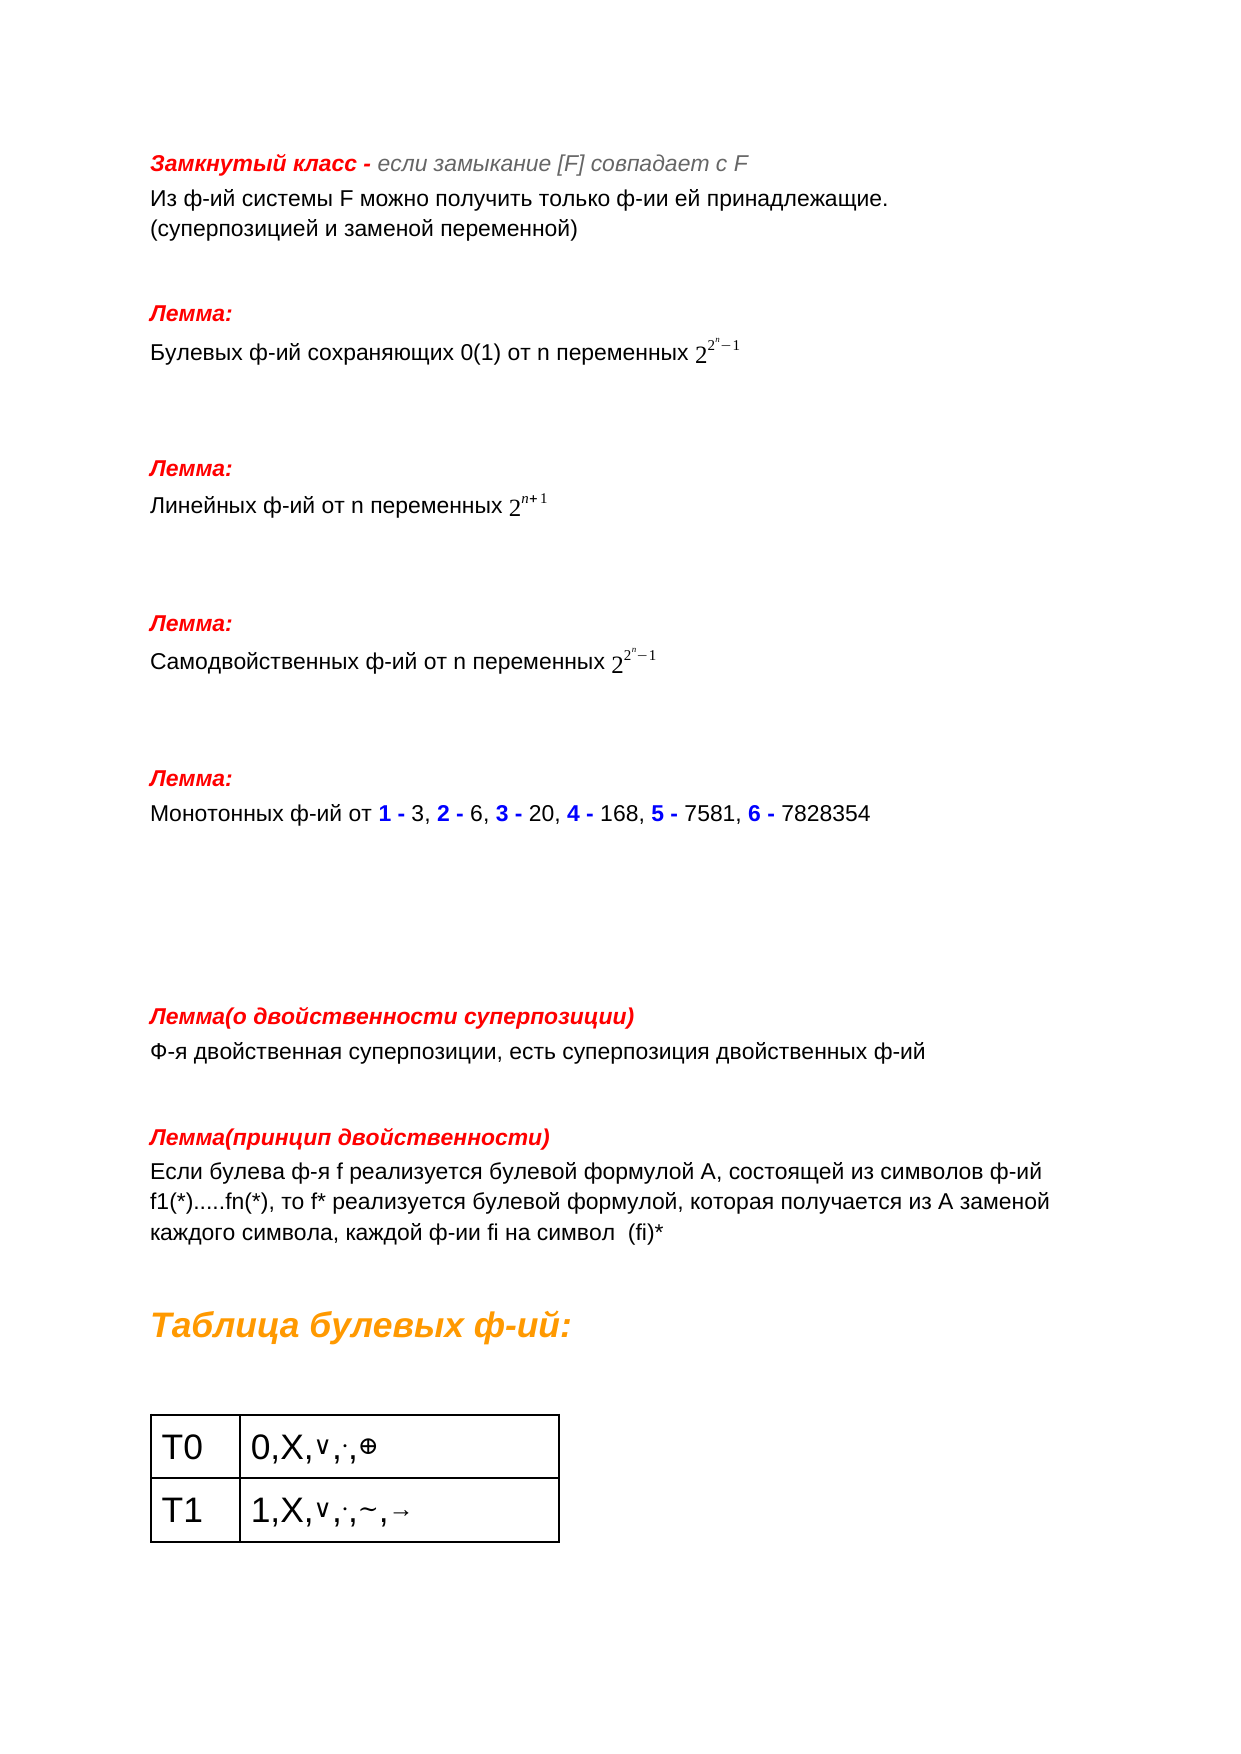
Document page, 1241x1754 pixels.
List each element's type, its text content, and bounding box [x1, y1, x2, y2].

text Самодвойственных ф-ий от n переменных [150, 645, 1090, 678]
text (суперпозицией и заменой переменной) [150, 215, 1090, 241]
text Линейных ф-ий от n переменных [150, 490, 1090, 521]
subtitle Лемма: [150, 610, 1090, 637]
table_header 0,X,,, [241, 1416, 558, 1477]
subtitle Лемма: [150, 455, 1090, 481]
subtitle Таблица булевых ф-ий: [150, 1304, 1090, 1345]
text Монотонных ф-ий от 1 - 3, 2 - 6, 3 - 20, 4 - 168, 5 - 7581, 6 - 7828354 [150, 799, 1090, 826]
subtitle Лемма(о двойственности суперпозиции) [150, 1003, 1090, 1030]
subtitle Замкнутый класс - если замыкание [F] совпадает с F [150, 150, 1090, 176]
subtitle Лемма: [150, 765, 1090, 791]
text Булевых ф-ий сохраняющих 0(1) от n переменных [150, 335, 1090, 368]
subtitle Лемма: [150, 300, 1090, 327]
table_header T0 [152, 1416, 239, 1477]
table_cell T1 [152, 1479, 239, 1541]
text Из ф-ий системы F можно получить только ф-ии ей принадлежащие. [150, 185, 1090, 211]
text Ф-я двойственная суперпозиции, есть суперпозиция двойственных ф-ий [150, 1038, 1090, 1064]
table_cell 1,X,,,, [241, 1479, 558, 1541]
text Если булева ф-я f реализуется булевой формулой A, состоящей из символов ф-ий f1(*).....fn(*), то f* реализуется булевой формулой, которая получается из A заменой каждого символа, каждой ф-ии fi на символ (fi)* [150, 1158, 1090, 1245]
subtitle Лемма(принцип двойственности) [150, 1123, 1090, 1150]
